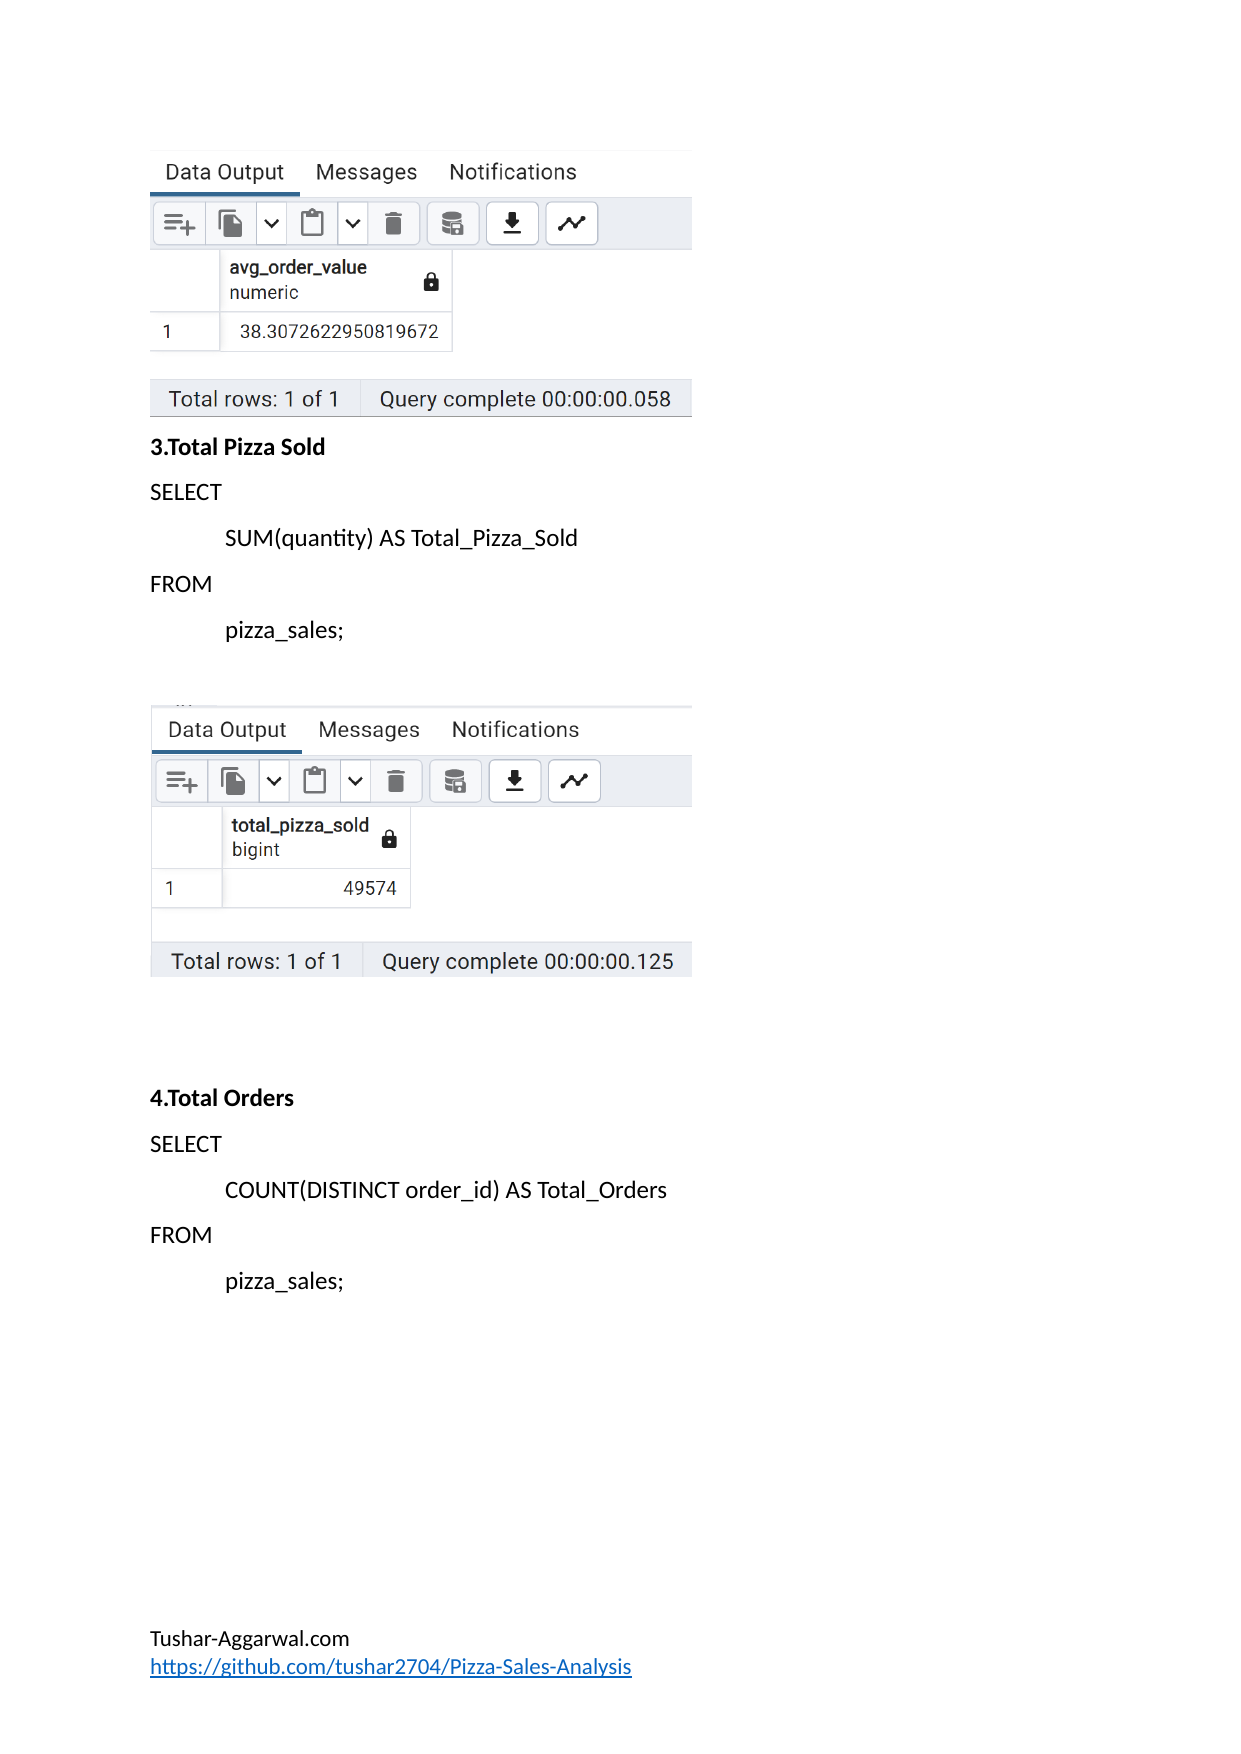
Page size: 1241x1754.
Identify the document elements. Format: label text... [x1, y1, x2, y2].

text FROM [150, 1220, 1090, 1250]
picture [150, 705, 692, 977]
text 4.Total Orders [150, 1082, 1090, 1113]
text SUM(quantity) AS Total_Pizza_Sold [150, 522, 1090, 553]
text COUNT(DISTINCT order_id) AS Total_Orders [150, 1174, 1090, 1204]
text pizza_sales; [150, 1265, 1090, 1296]
text pizza_sales; [150, 614, 1090, 644]
text SELECT [150, 477, 1090, 507]
picture [150, 150, 692, 417]
text SELECT [150, 1128, 1090, 1159]
text FROM [150, 568, 1090, 598]
text 3.Total Pizza Sold [150, 431, 1090, 461]
